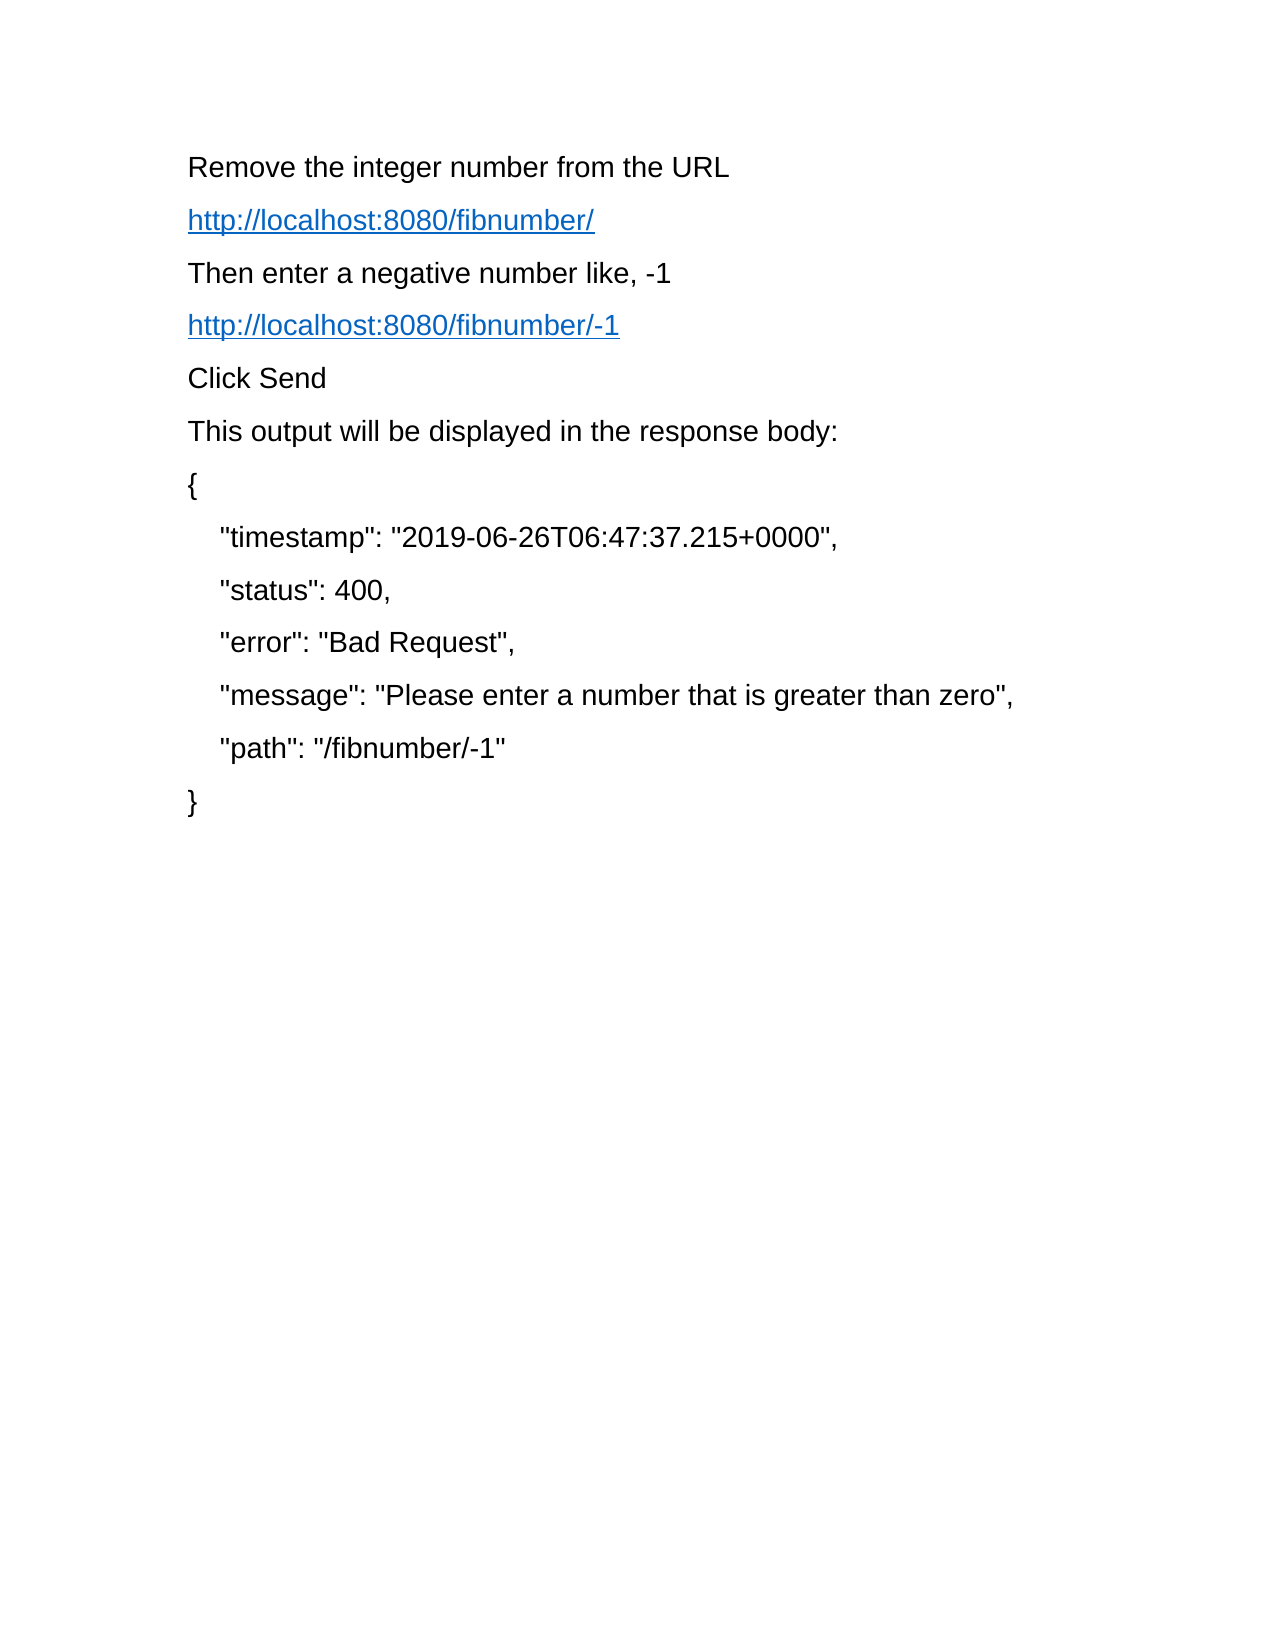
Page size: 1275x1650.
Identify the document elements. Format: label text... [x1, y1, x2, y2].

text Click Send [187, 361, 1125, 395]
text This output will be displayed in the response body: [187, 414, 1125, 448]
text "message": "Please enter a number that is greater than zero", [187, 678, 1125, 712]
text Remove the integer number from the URL [187, 150, 1125, 183]
text http://localhost:8080/fibnumber/ [187, 203, 1125, 236]
text "path": "/fibnumber/-1" [187, 731, 1125, 764]
text Then enter a negative number like, -1 [187, 256, 1125, 289]
text "status": 400, [187, 572, 1125, 606]
text } [187, 784, 1125, 817]
text { [187, 467, 1125, 500]
text "error": "Bad Request", [187, 625, 1125, 659]
text http://localhost:8080/fibnumber/-1 [187, 308, 1125, 342]
text "timestamp": "2019-06-26T06:47:37.215+0000", [187, 520, 1125, 553]
